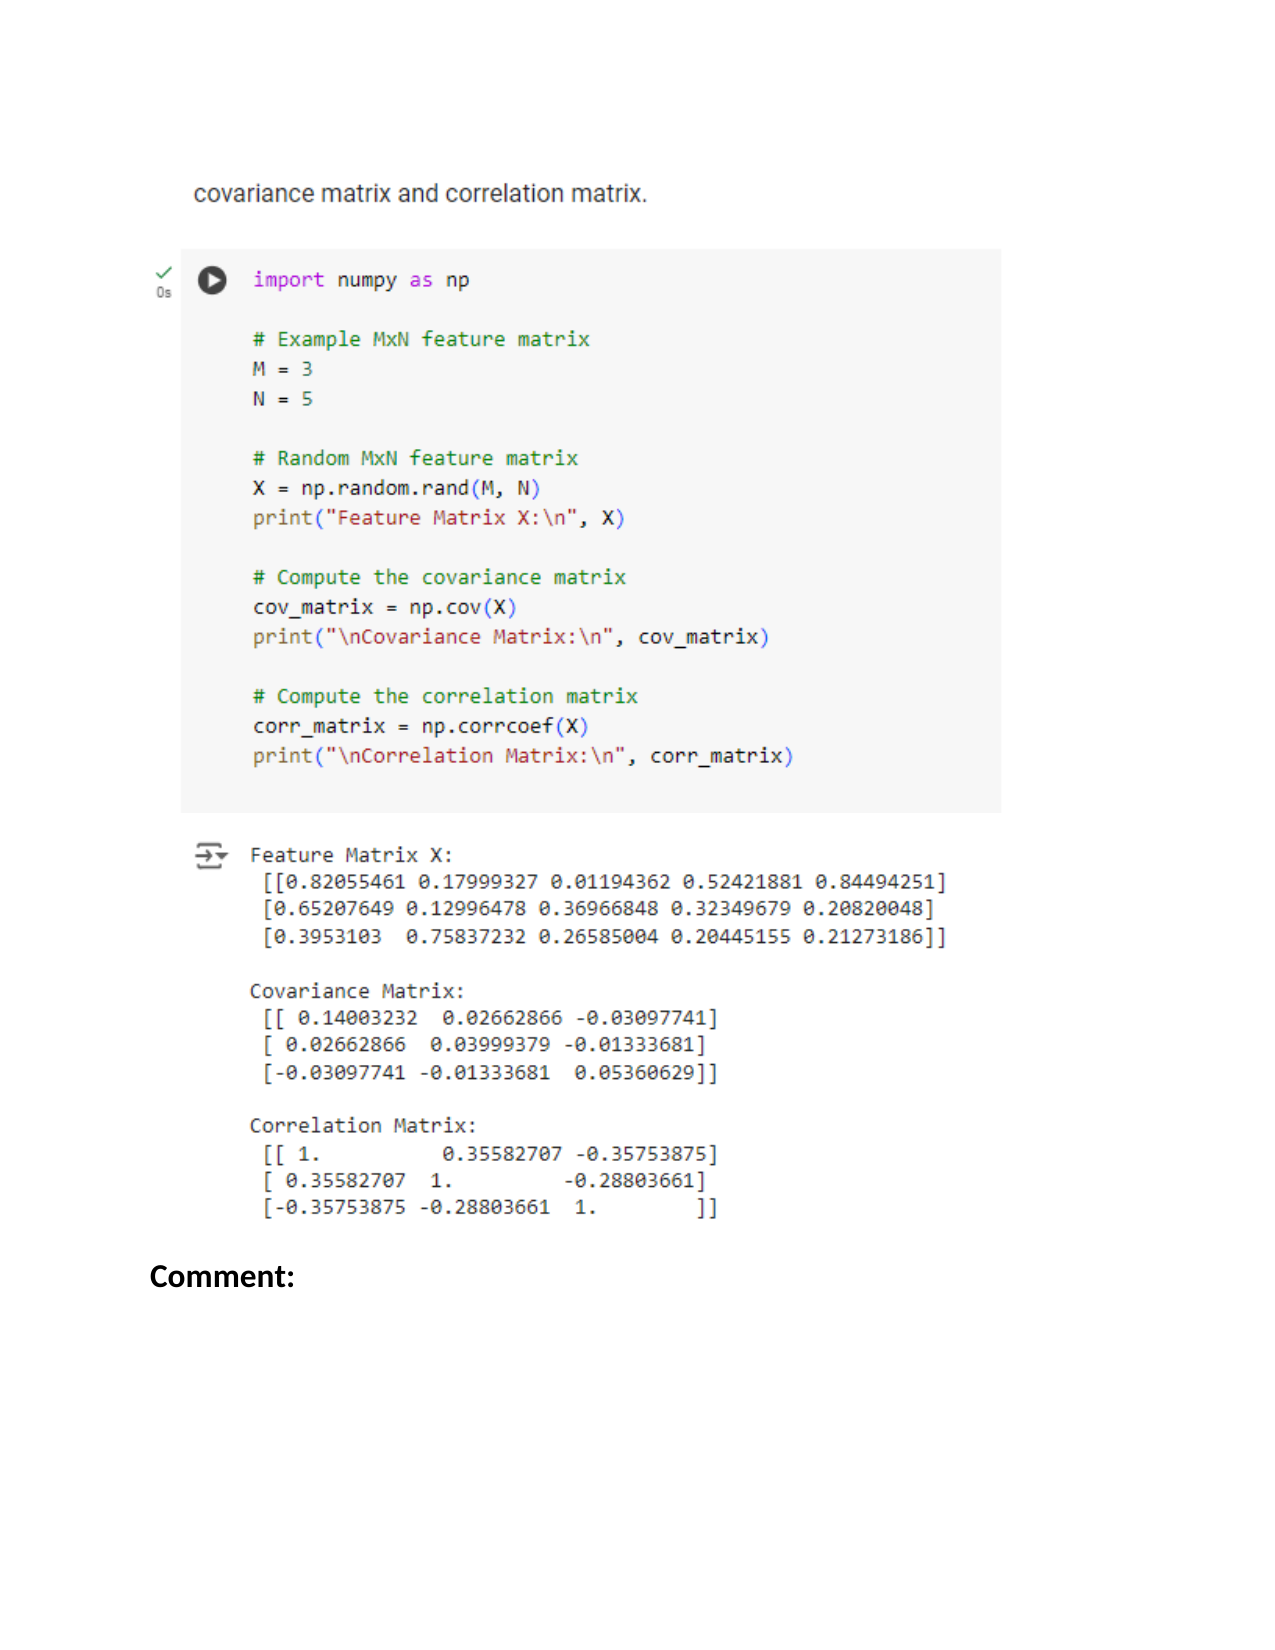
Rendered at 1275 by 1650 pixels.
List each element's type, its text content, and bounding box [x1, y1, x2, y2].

picture [150, 150, 1002, 813]
picture [150, 831, 1097, 1236]
text Comment: [150, 1255, 1125, 1296]
